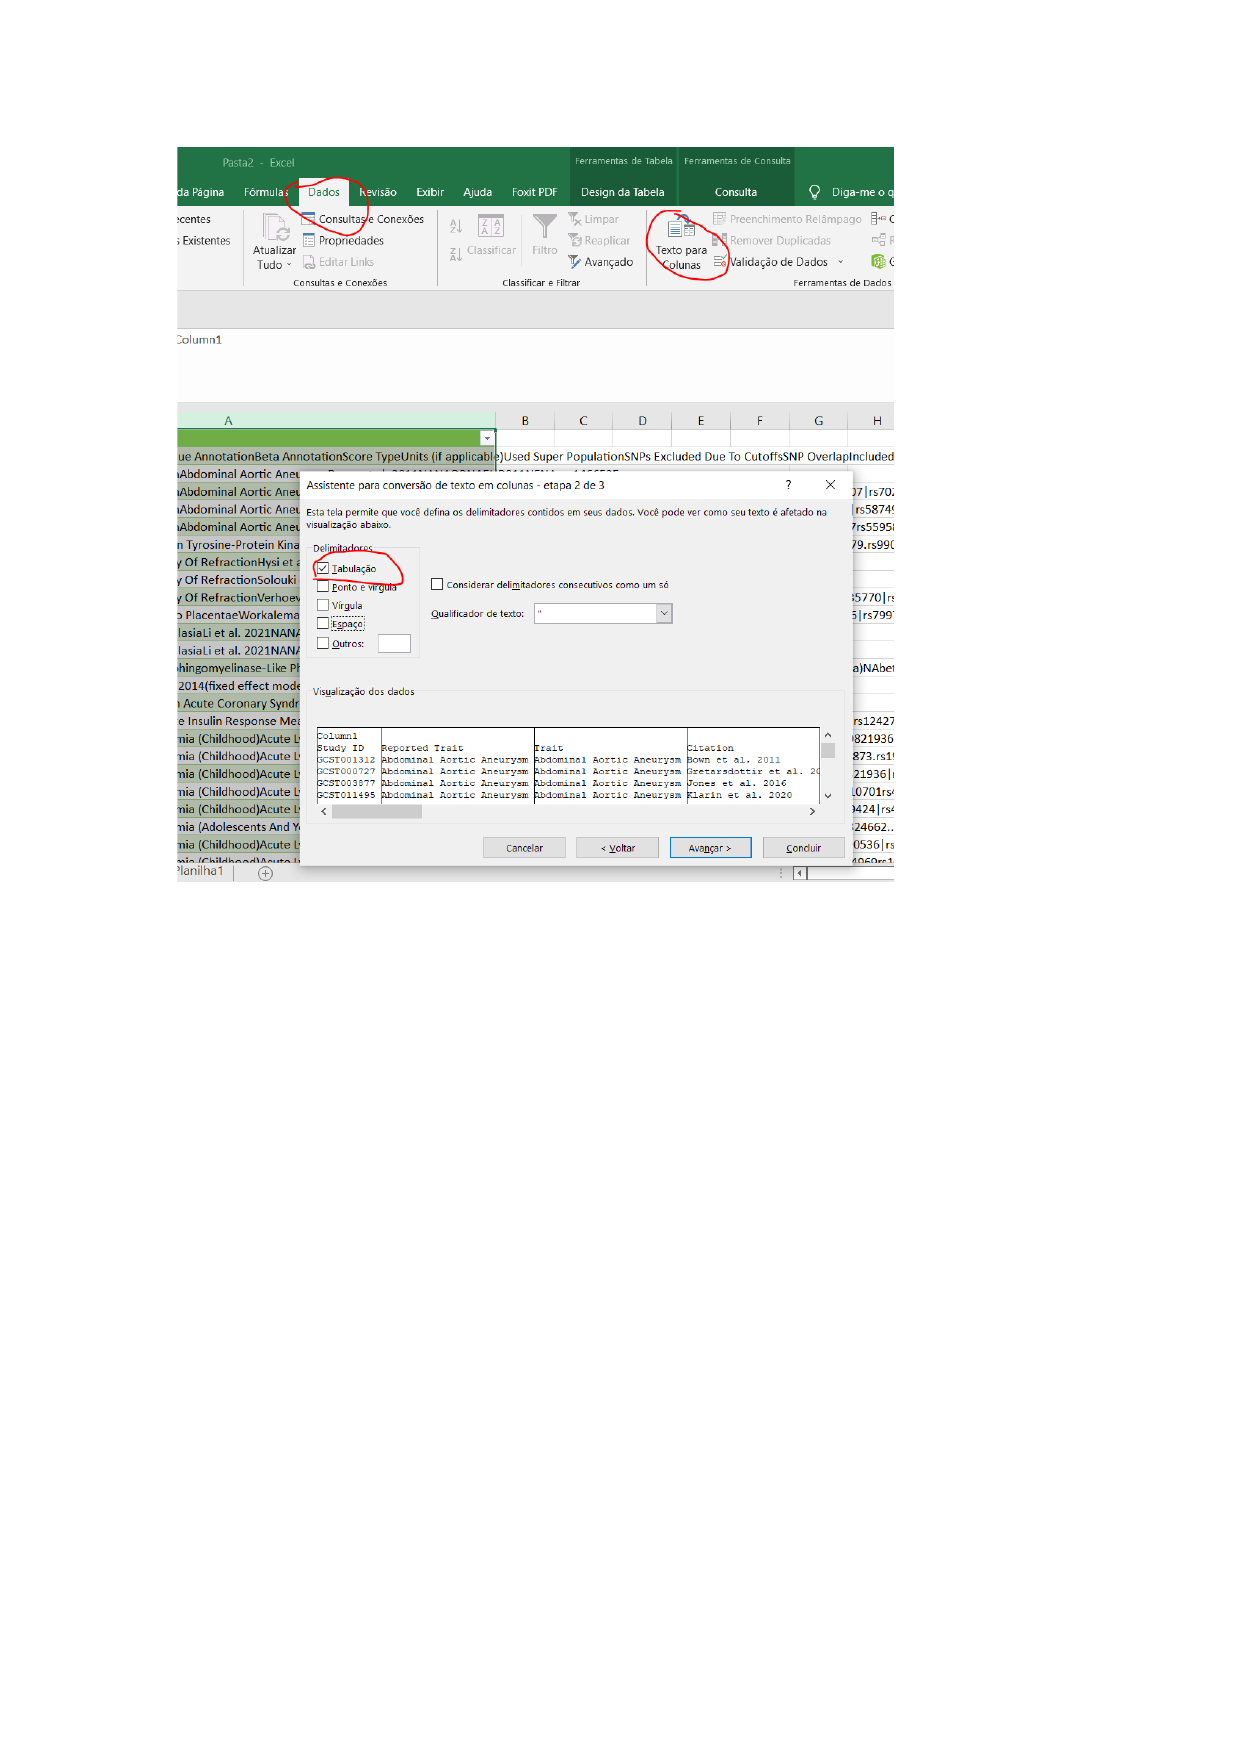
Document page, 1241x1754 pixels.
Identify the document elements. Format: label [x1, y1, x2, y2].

picture [177, 147, 894, 882]
